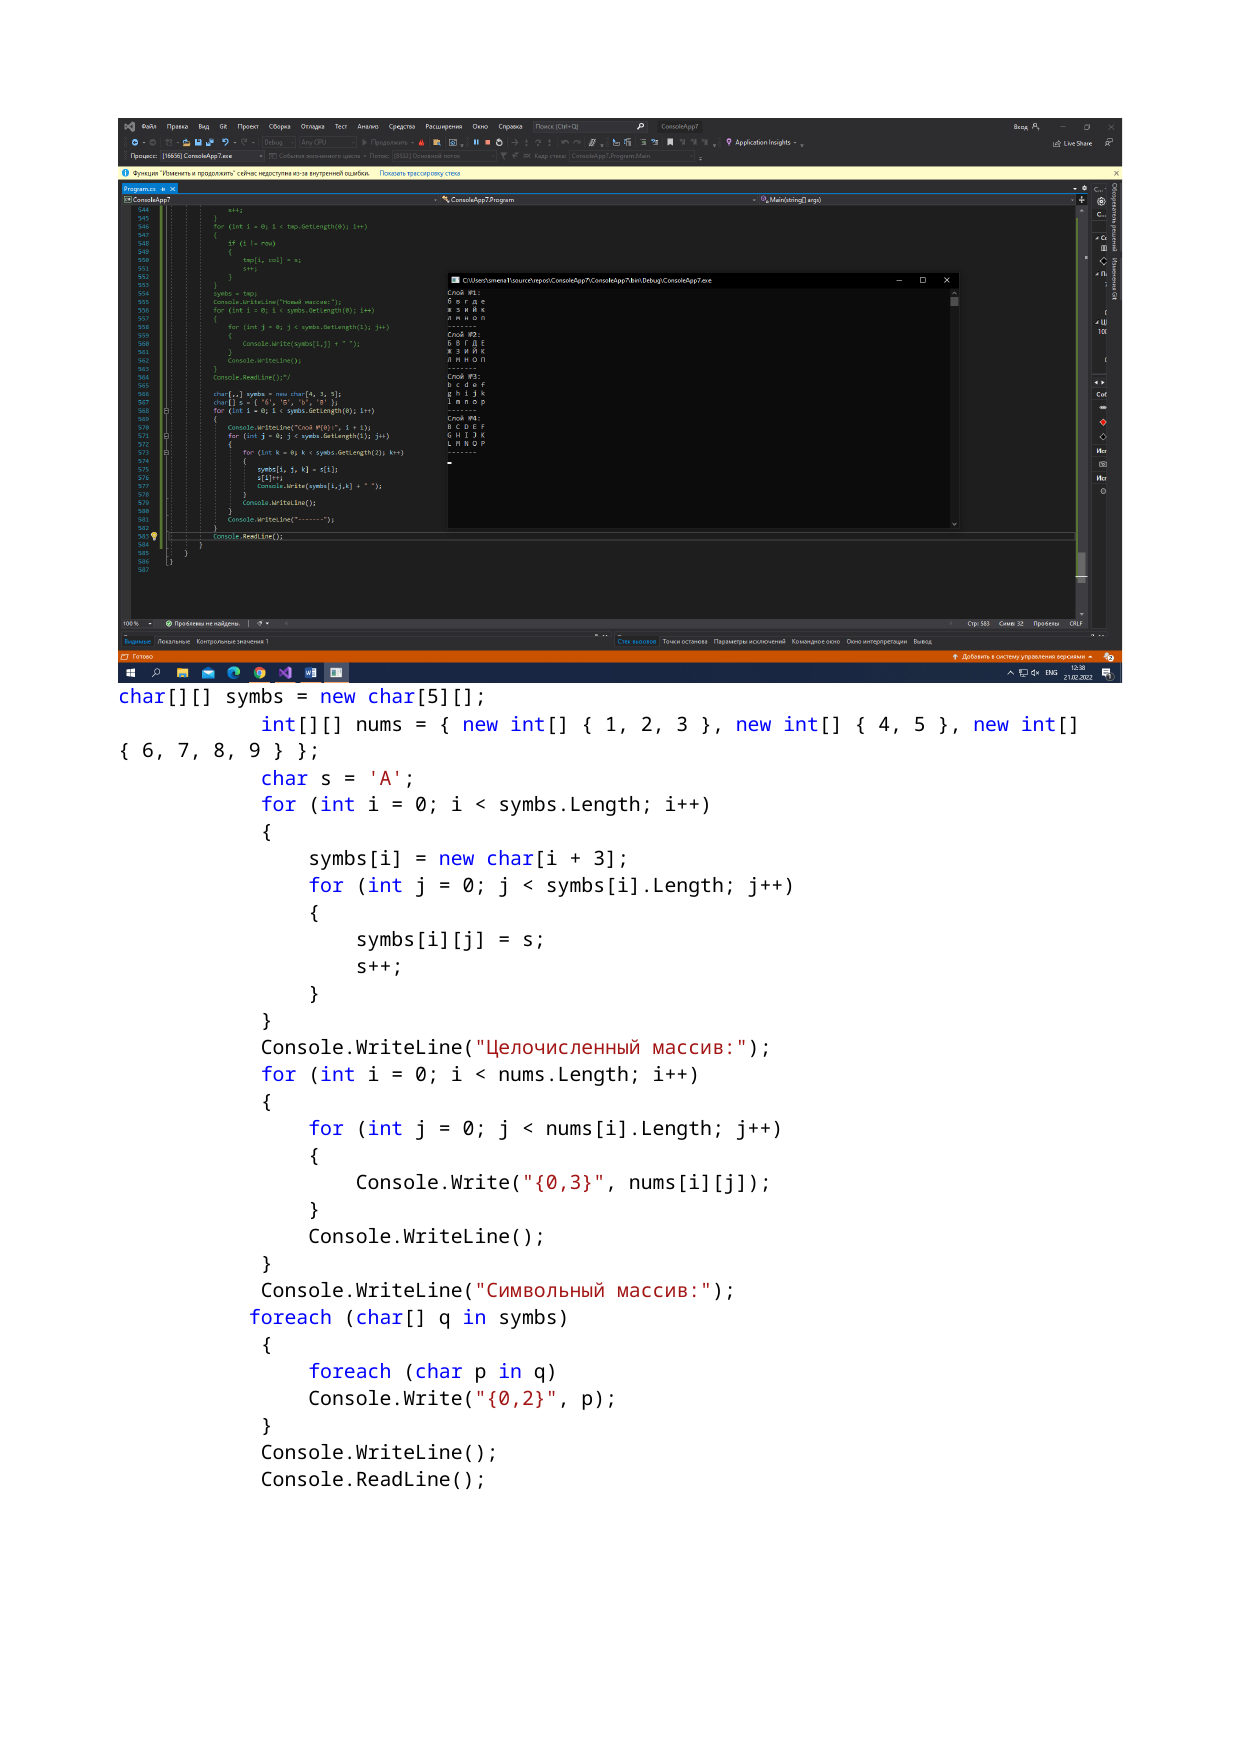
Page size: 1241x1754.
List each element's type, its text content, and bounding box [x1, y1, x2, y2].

text foreach (char p in q) [118, 1357, 1122, 1384]
text int[][] nums = { new int[] { 1, 2, 3 }, new int[] { 4, 5 }, new int[] { 6, 7, 8, 9 } }; [118, 710, 1122, 764]
text foreach (char[] q in symbs) [118, 1303, 1122, 1330]
picture [118, 118, 1123, 683]
text Console.WriteLine("Целочисленный массив:"); [118, 1033, 1122, 1061]
text } [118, 1007, 1122, 1033]
text char s = 'A'; [118, 764, 1122, 791]
text } [118, 979, 1122, 1007]
text for (int j = 0; j < symbs[i].Length; j++) [118, 872, 1122, 899]
text Console.WriteLine(); [118, 1222, 1122, 1249]
text for (int j = 0; j < nums[i].Length; j++) [118, 1114, 1122, 1141]
text s++; [118, 953, 1122, 979]
text { [118, 899, 1122, 926]
text symbs[i] = new char[i + 3]; [118, 845, 1122, 872]
text for (int i = 0; i < symbs.Length; i++) [118, 791, 1122, 818]
text Console.Write("{0,3}", nums[i][j]); [118, 1168, 1122, 1195]
text symbs[i][j] = s; [118, 926, 1122, 953]
text Console.WriteLine("Символьный массив:"); [118, 1276, 1122, 1303]
text { [118, 1330, 1122, 1357]
text } [118, 1249, 1122, 1276]
text } [118, 1195, 1122, 1222]
text for (int i = 0; i < nums.Length; i++) [118, 1061, 1122, 1087]
text { [118, 1141, 1122, 1168]
text Console.Write("{0,2}", p); [118, 1384, 1122, 1411]
text } [118, 1411, 1122, 1438]
text { [118, 1087, 1122, 1114]
text Console.WriteLine(); [118, 1438, 1122, 1465]
text { [118, 818, 1122, 845]
text char[][] symbs = new char[5][]; [118, 683, 1122, 710]
text Console.ReadLine(); [118, 1465, 1122, 1492]
